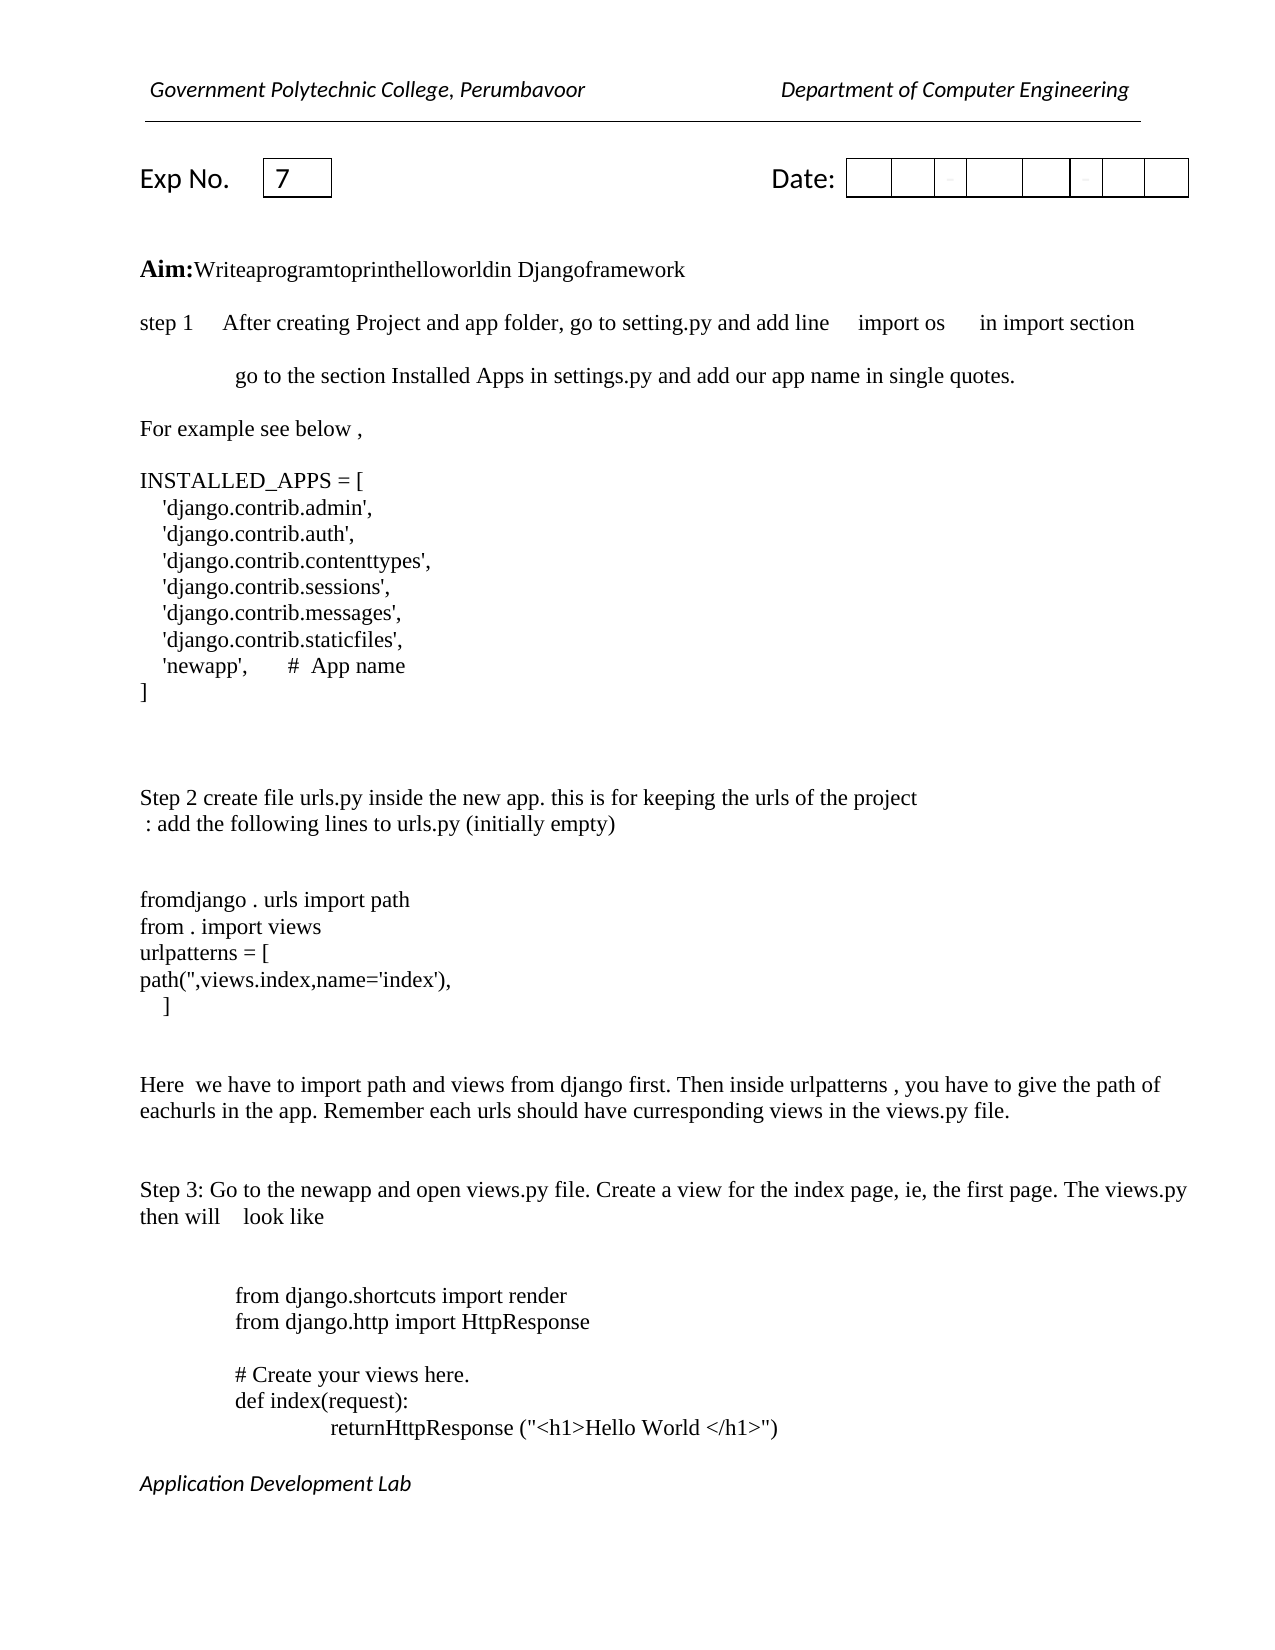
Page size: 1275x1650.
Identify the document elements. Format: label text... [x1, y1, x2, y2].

text # Create your views here. [139, 1361, 1200, 1387]
text def index(request): [139, 1387, 1200, 1414]
text 'django.contrib.messages', [139, 599, 1200, 626]
table_header - [1071, 159, 1102, 196]
table_header Exp No. [128, 158, 263, 196]
text For example see below , [139, 415, 1200, 441]
text 'django.contrib.sessions', [139, 573, 1200, 599]
text INSTALLED_APPS = [ [139, 468, 1200, 494]
table_header [1103, 159, 1144, 196]
text eachurls in the app. Remember each urls should have curresponding views in the views.py file. [139, 1097, 1200, 1124]
text from . import views [139, 913, 1200, 939]
text from django.http import HttpResponse [139, 1308, 1200, 1334]
table_header [967, 159, 1022, 196]
text 'django.contrib.auth', [139, 520, 1200, 547]
text 'django.contrib.contenttypes', [139, 547, 1200, 573]
text Here we have to import path and views from django first. Then inside urlpatterns , you have to give the path of [139, 1071, 1200, 1097]
table_header [892, 159, 934, 196]
table_header [1023, 159, 1069, 196]
text urlpatterns = [ [139, 939, 1200, 966]
text 'newapp', # App name [139, 652, 1200, 678]
text Aim:Writeaprogramtoprinthelloworldin Djangoframework [139, 254, 1200, 283]
table_header Date: [332, 158, 846, 196]
text 'django.contrib.staticfiles', [139, 626, 1200, 652]
text returnHttpResponse ("<h1>Hello World </h1>") [139, 1414, 1200, 1440]
text Step 2 create file urls.py inside the new app. this is for keeping the urls of the project [139, 784, 1200, 810]
table_header - [935, 159, 966, 196]
text go to the section Installed Apps in settings.py and add our app name in single quotes. [139, 362, 1200, 388]
table_header [847, 159, 891, 196]
table_header [1145, 159, 1188, 196]
text path('',views.index,name='index'), [139, 966, 1200, 992]
text from django.shortcuts import render [139, 1282, 1200, 1308]
text ] [139, 992, 1200, 1018]
text : add the following lines to urls.py (initially empty) [139, 810, 1200, 837]
text fromdjango . urls import path [139, 887, 1200, 913]
text ] [139, 678, 1200, 705]
table_header 7 [264, 159, 331, 196]
text 'django.contrib.admin', [139, 494, 1200, 520]
text step 1 After creating Project and app folder, go to setting.py and add line import os in import section [139, 309, 1200, 336]
text Step 3: Go to the newapp and open views.py file. Create a view for the index page, ie, the first page. The views.py then will look like [139, 1176, 1200, 1229]
